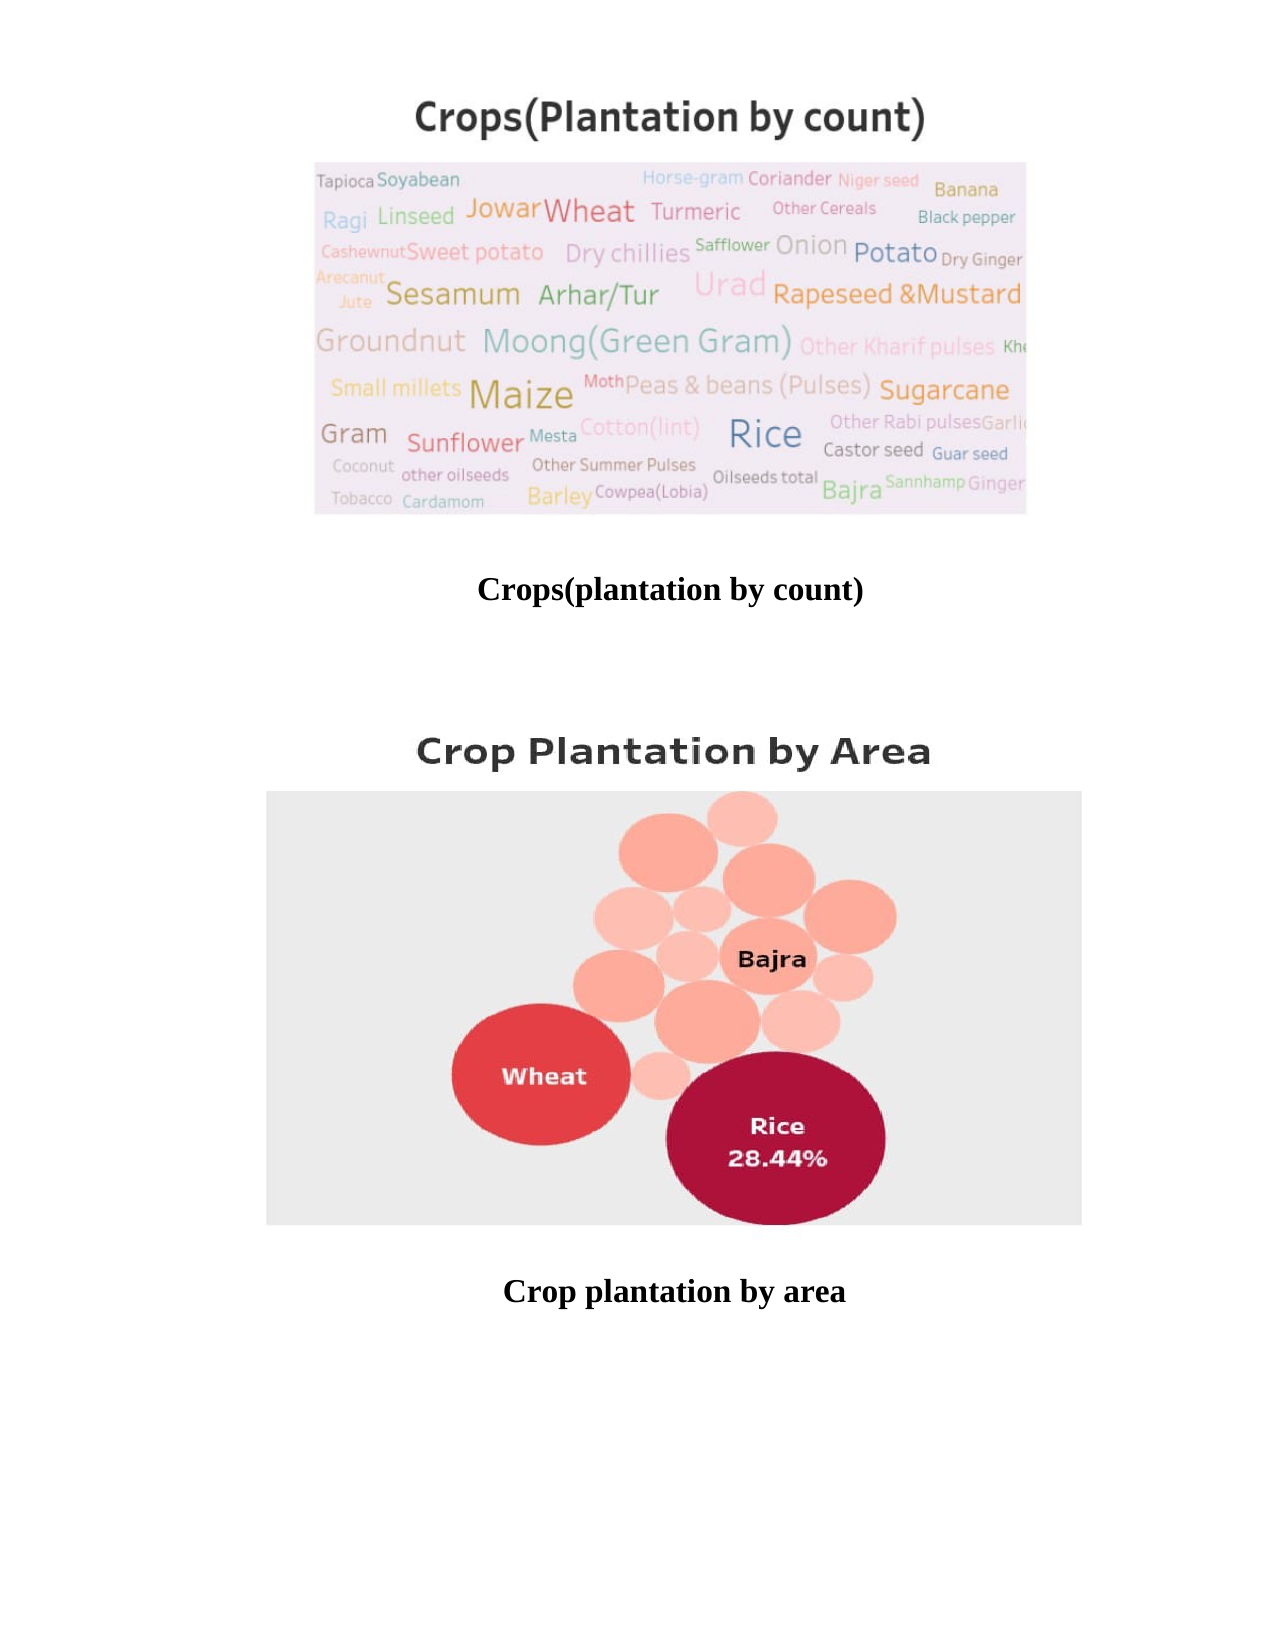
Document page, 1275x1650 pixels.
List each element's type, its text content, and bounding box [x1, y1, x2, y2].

text Crop plantation by area [150, 1272, 1191, 1310]
picture [287, 75, 1054, 564]
picture [236, 698, 1114, 1246]
